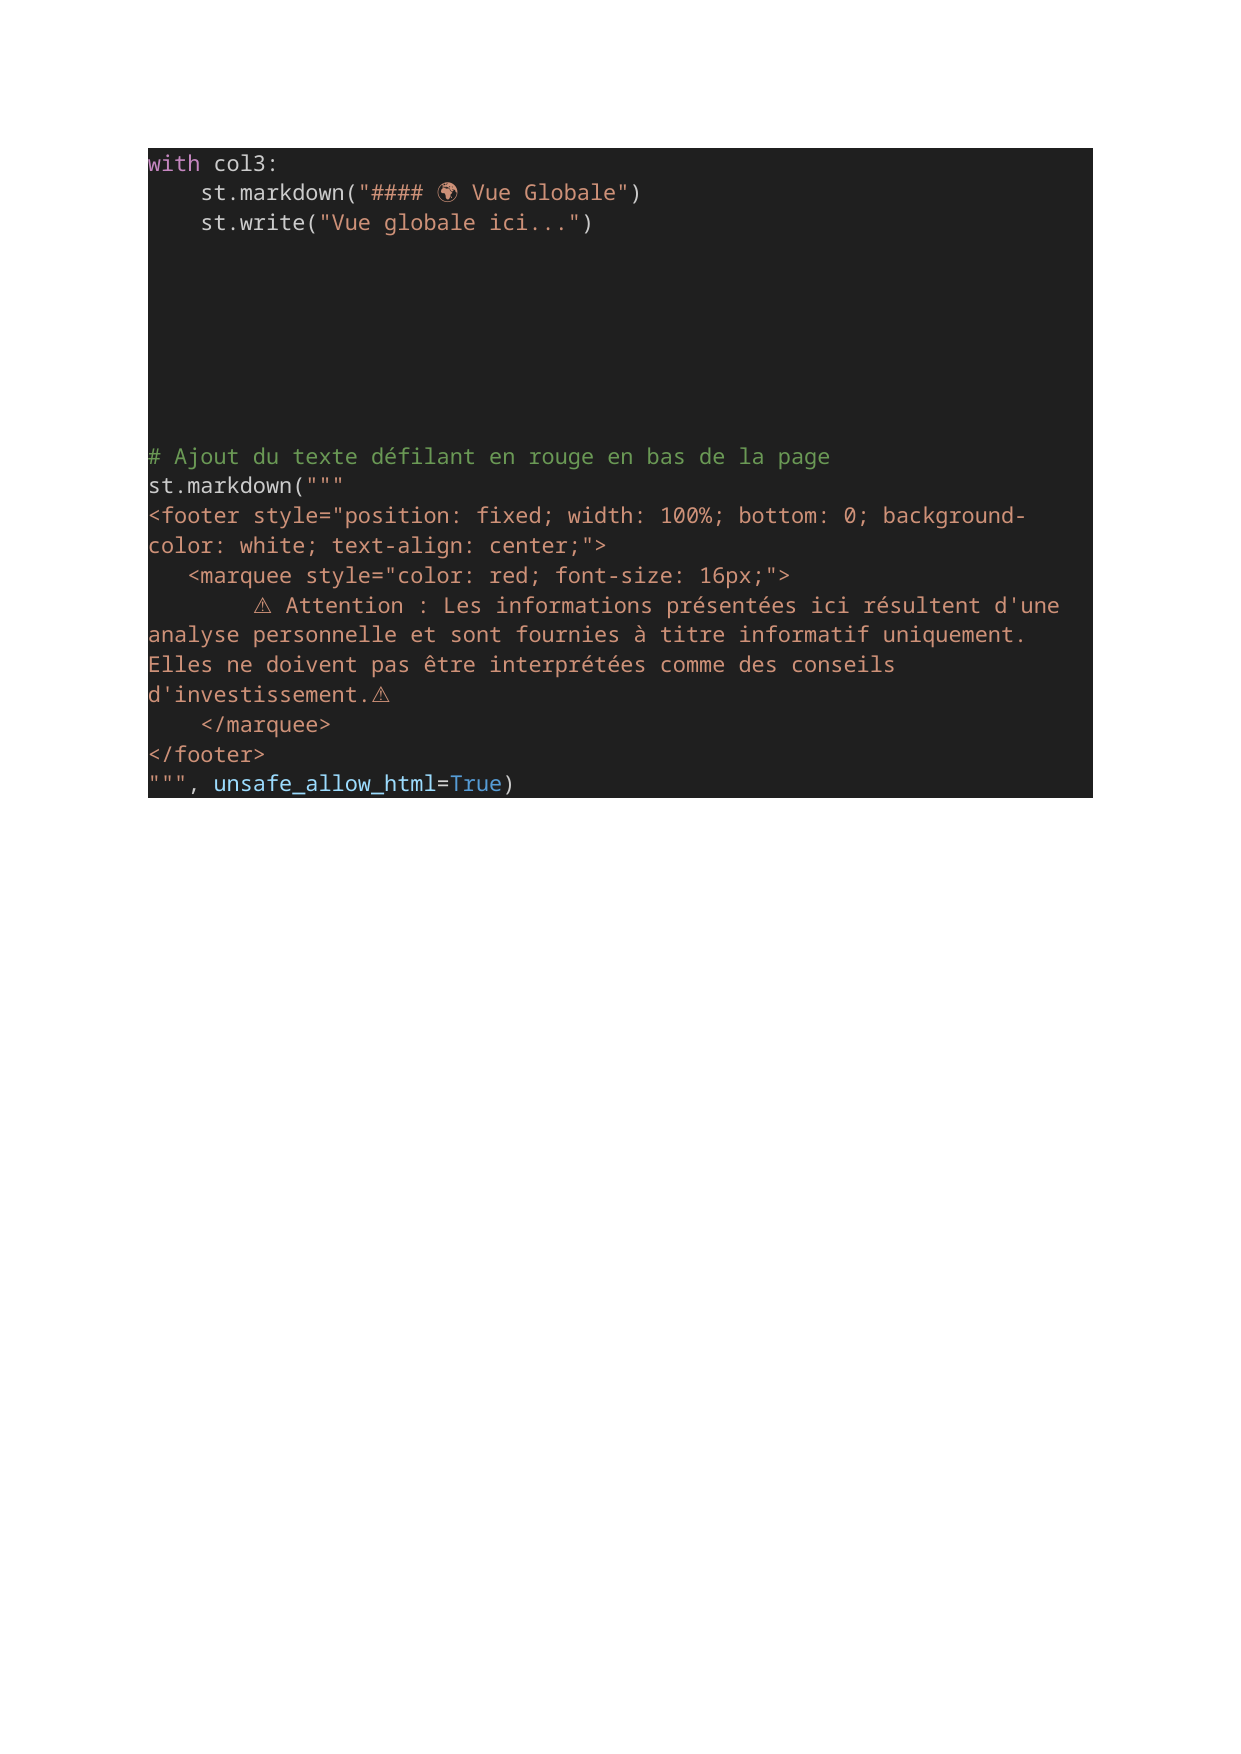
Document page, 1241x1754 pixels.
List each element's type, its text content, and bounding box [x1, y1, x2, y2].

text <footer style="position: fixed; width: 100%; bottom: 0; background-color: white; text-align: center;"> [148, 500, 1093, 560]
text with col3: [148, 148, 1093, 177]
text </footer> [148, 738, 1093, 768]
text # Ajout du texte défilant en rouge en bas de la page [148, 441, 1093, 470]
text </marquee> [148, 709, 1093, 738]
text st.markdown("#### 🌍 Vue Globale") [148, 177, 1093, 207]
text st.markdown(""" [148, 470, 1093, 500]
text <marquee style="color: red; font-size: 16px;"> [148, 560, 1093, 589]
text ⚠️ Attention : Les informations présentées ici résultent d'une analyse personnelle et sont fournies à titre informatif uniquement. Elles ne doivent pas être interprétées comme des conseils d'investissement.⚠️ [148, 589, 1093, 709]
text st.write("Vue globale ici...") [148, 207, 1093, 237]
text """, unsafe_allow_html=True) [148, 768, 1093, 798]
